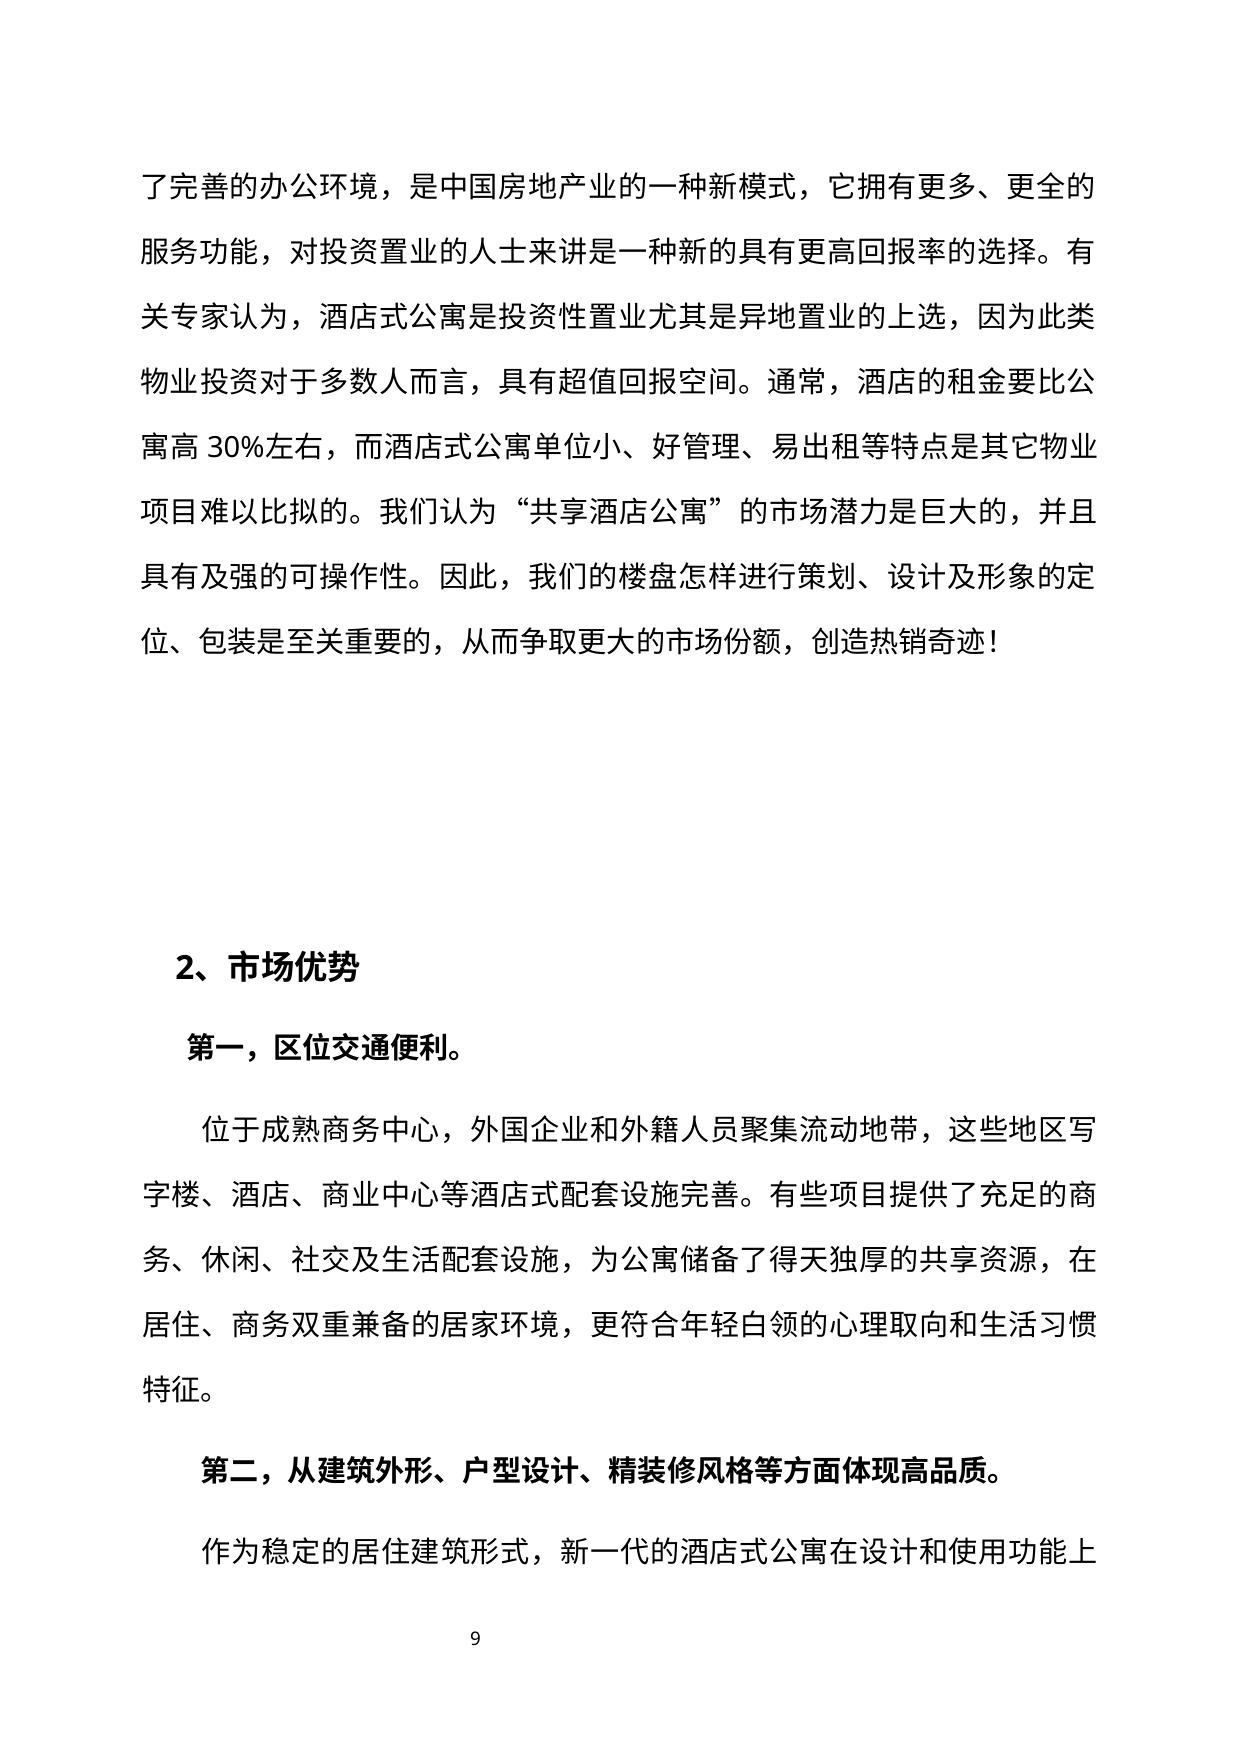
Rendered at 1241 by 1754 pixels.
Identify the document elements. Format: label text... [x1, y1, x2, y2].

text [142, 1517, 1098, 1582]
text 2、市场优势 [142, 932, 1098, 997]
text 第一，区位交通便利。 [142, 1013, 1098, 1078]
text 第二，从建筑外形、户型设计、精装修风格等方面体现高品质。 [142, 1436, 1098, 1501]
text 位于成熟商务中心，外国企业和外籍人员聚集流动地带，这些地区写字楼、酒店、商业中心等酒店式配套设施完善。有些项目提供了充足的商务、休闲、社交及生活配套设施，为公寓储备了得天独厚的共享资源，在居住、商务双重兼备的居家环境，更符合年轻白领的心理取向和生活习惯特征。 [142, 1095, 1098, 1420]
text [140, 152, 1098, 672]
